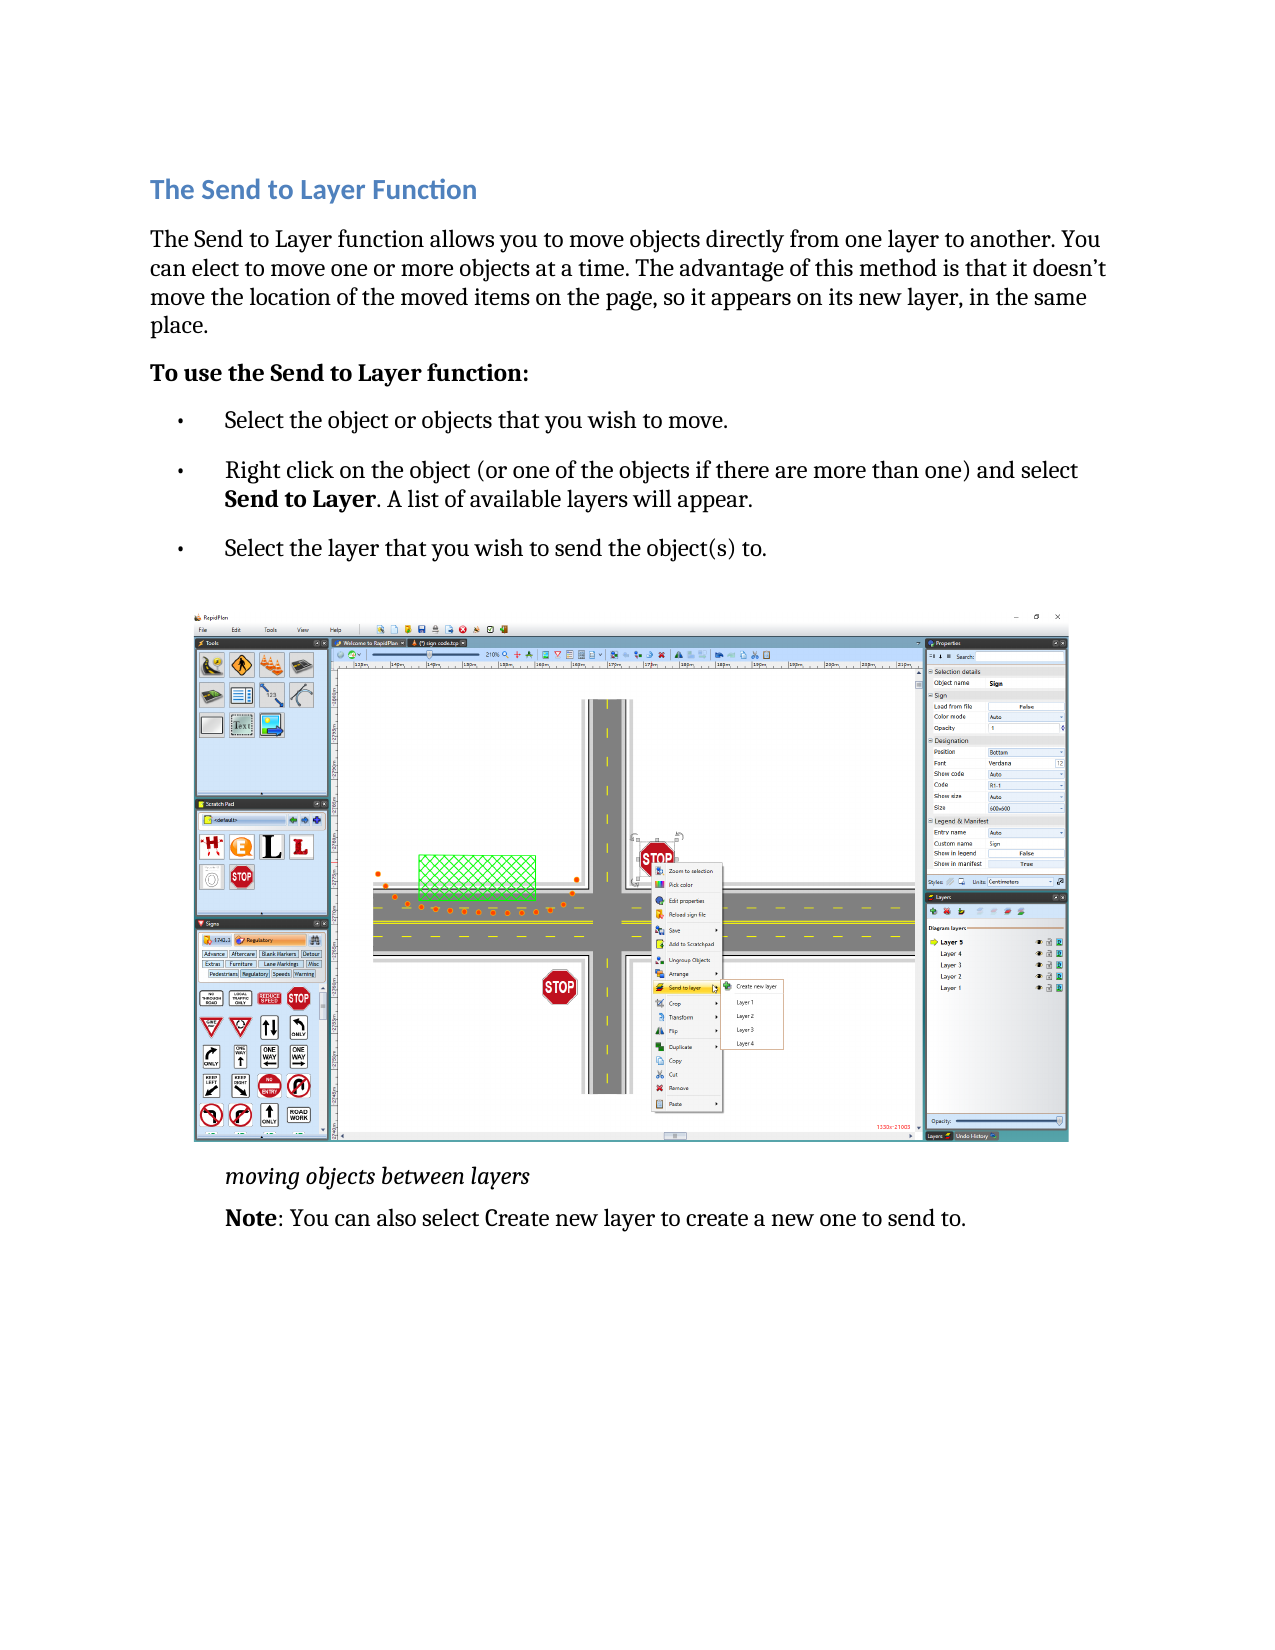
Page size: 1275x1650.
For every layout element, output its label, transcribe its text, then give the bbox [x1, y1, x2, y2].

text The Send to Layer function allows you to move objects directly from one layer to another. You can elect to move one or more objects at a time. The advantage of this method is that it doesn’t move the location of the moved items on the page, so it appears on its new layer, in the same place. [150, 225, 1125, 340]
picture [193, 612, 1069, 1142]
subtitle The Send to Layer Function [150, 171, 1125, 206]
list Select the object or objects that you wish to move. [175, 406, 1125, 435]
list Select the layer that you wish to send the object(s) to. [175, 534, 1125, 563]
list moving objects between layers [175, 1162, 1125, 1191]
text To use the Send to Layer function: [150, 359, 1125, 388]
list Note: You can also select Create new layer to create a new one to send to. [175, 1203, 1125, 1232]
list Right click on the object (or one of the objects if there are more than one) and select Send to Layer. A list of available layers will appear. [175, 456, 1125, 513]
